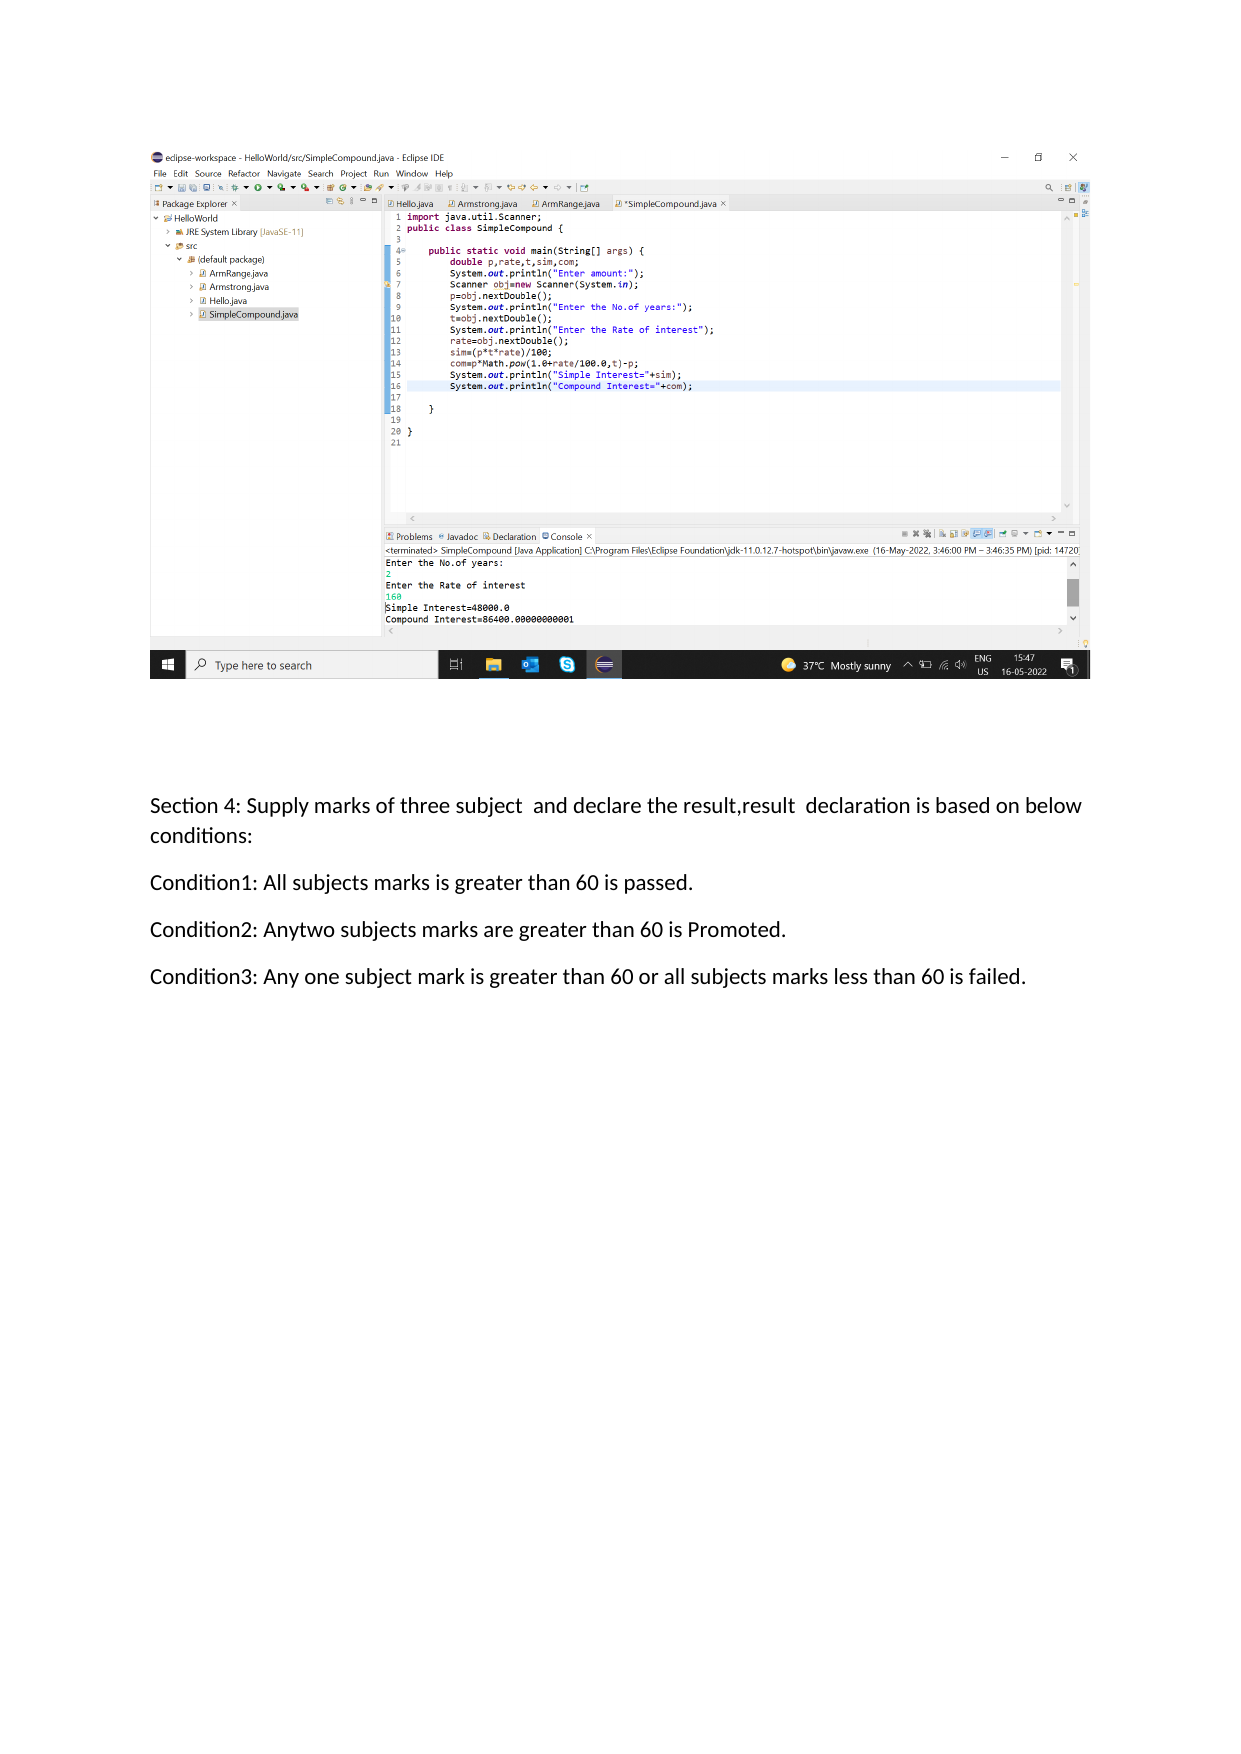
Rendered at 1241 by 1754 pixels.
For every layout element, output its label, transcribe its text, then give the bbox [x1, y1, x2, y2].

picture [150, 150, 1091, 679]
text Section 4: Supply marks of three subject and declare the result,result declaration is based on below conditions: [150, 791, 1090, 850]
text Condition2: Anytwo subjects marks are greater than 60 is Promoted. [150, 915, 1090, 943]
text Condition3: Any one subject mark is greater than 60 or all subjects marks less than 60 is failed. [150, 962, 1090, 990]
text Condition1: All subjects marks is greater than 60 is passed. [150, 868, 1090, 897]
